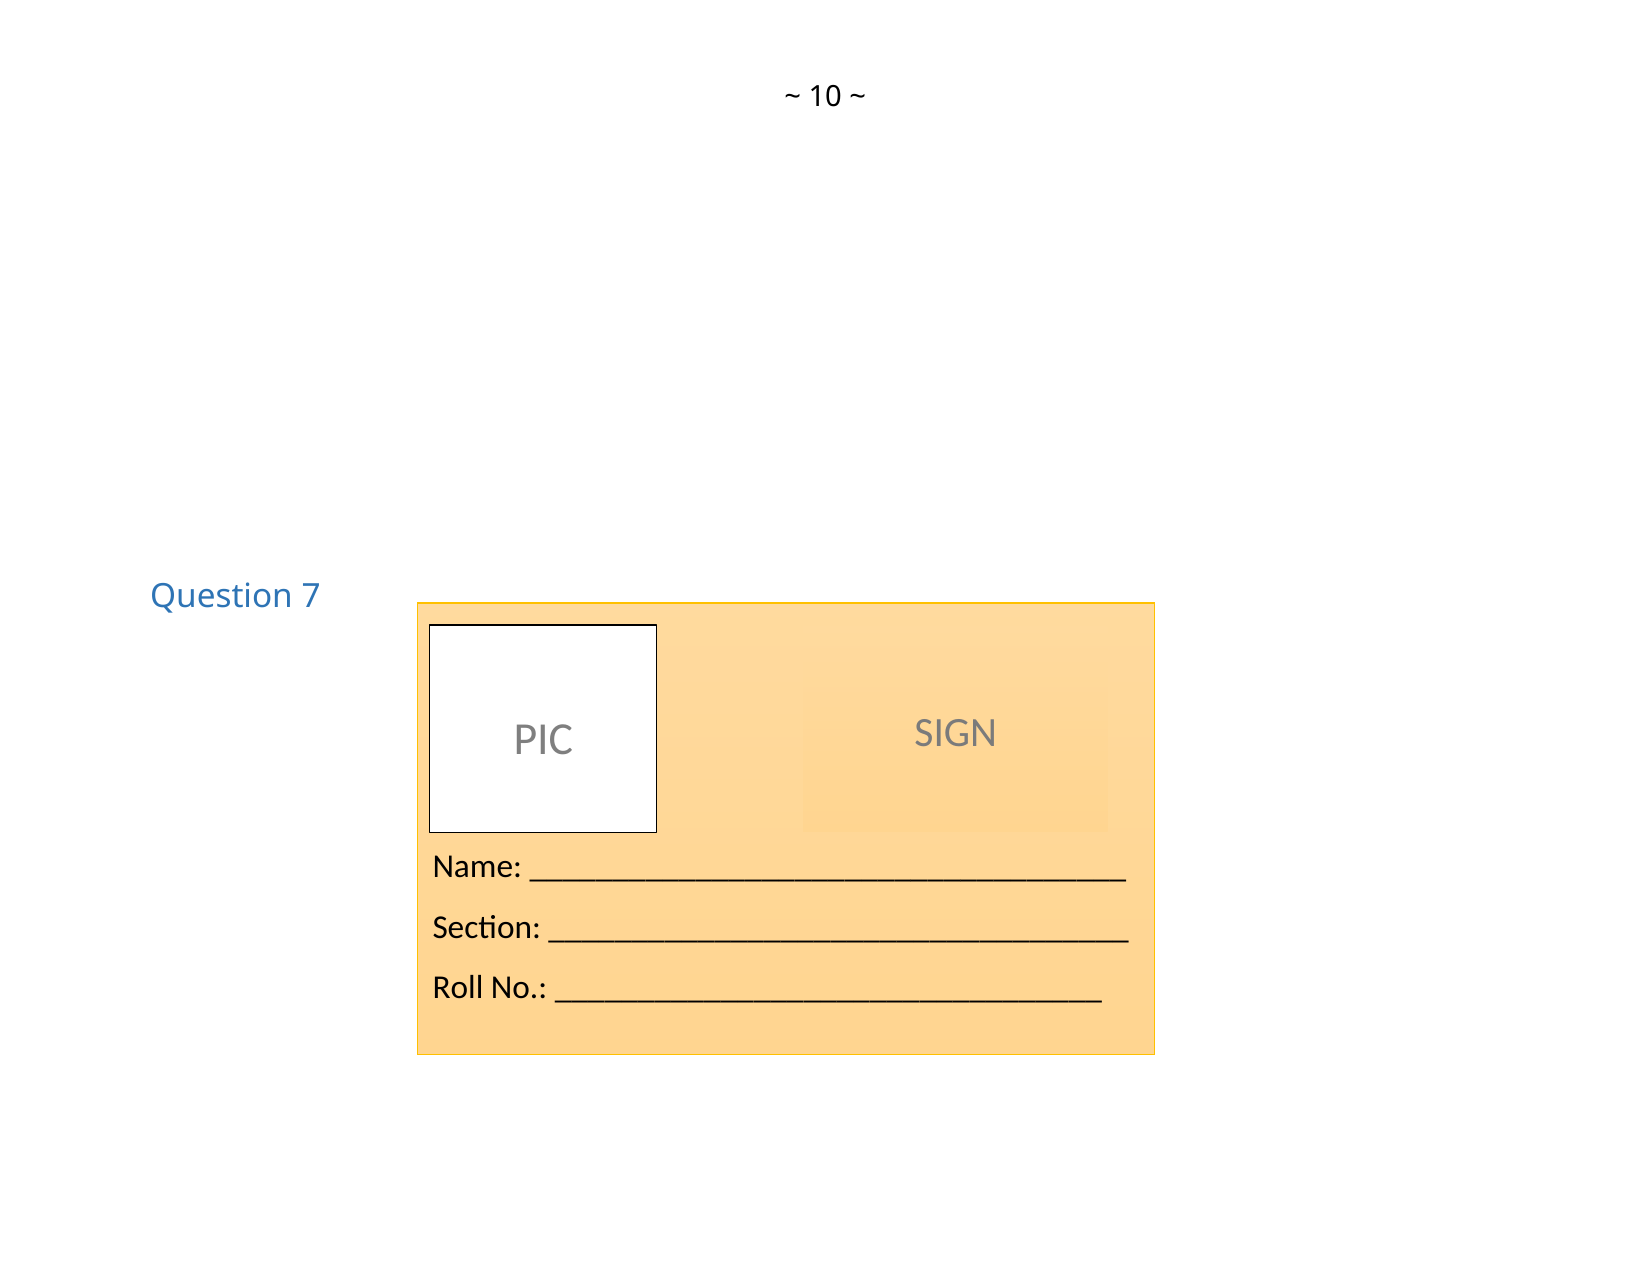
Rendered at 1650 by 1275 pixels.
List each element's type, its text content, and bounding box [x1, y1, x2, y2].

subtitle Question 7 [150, 572, 1500, 617]
